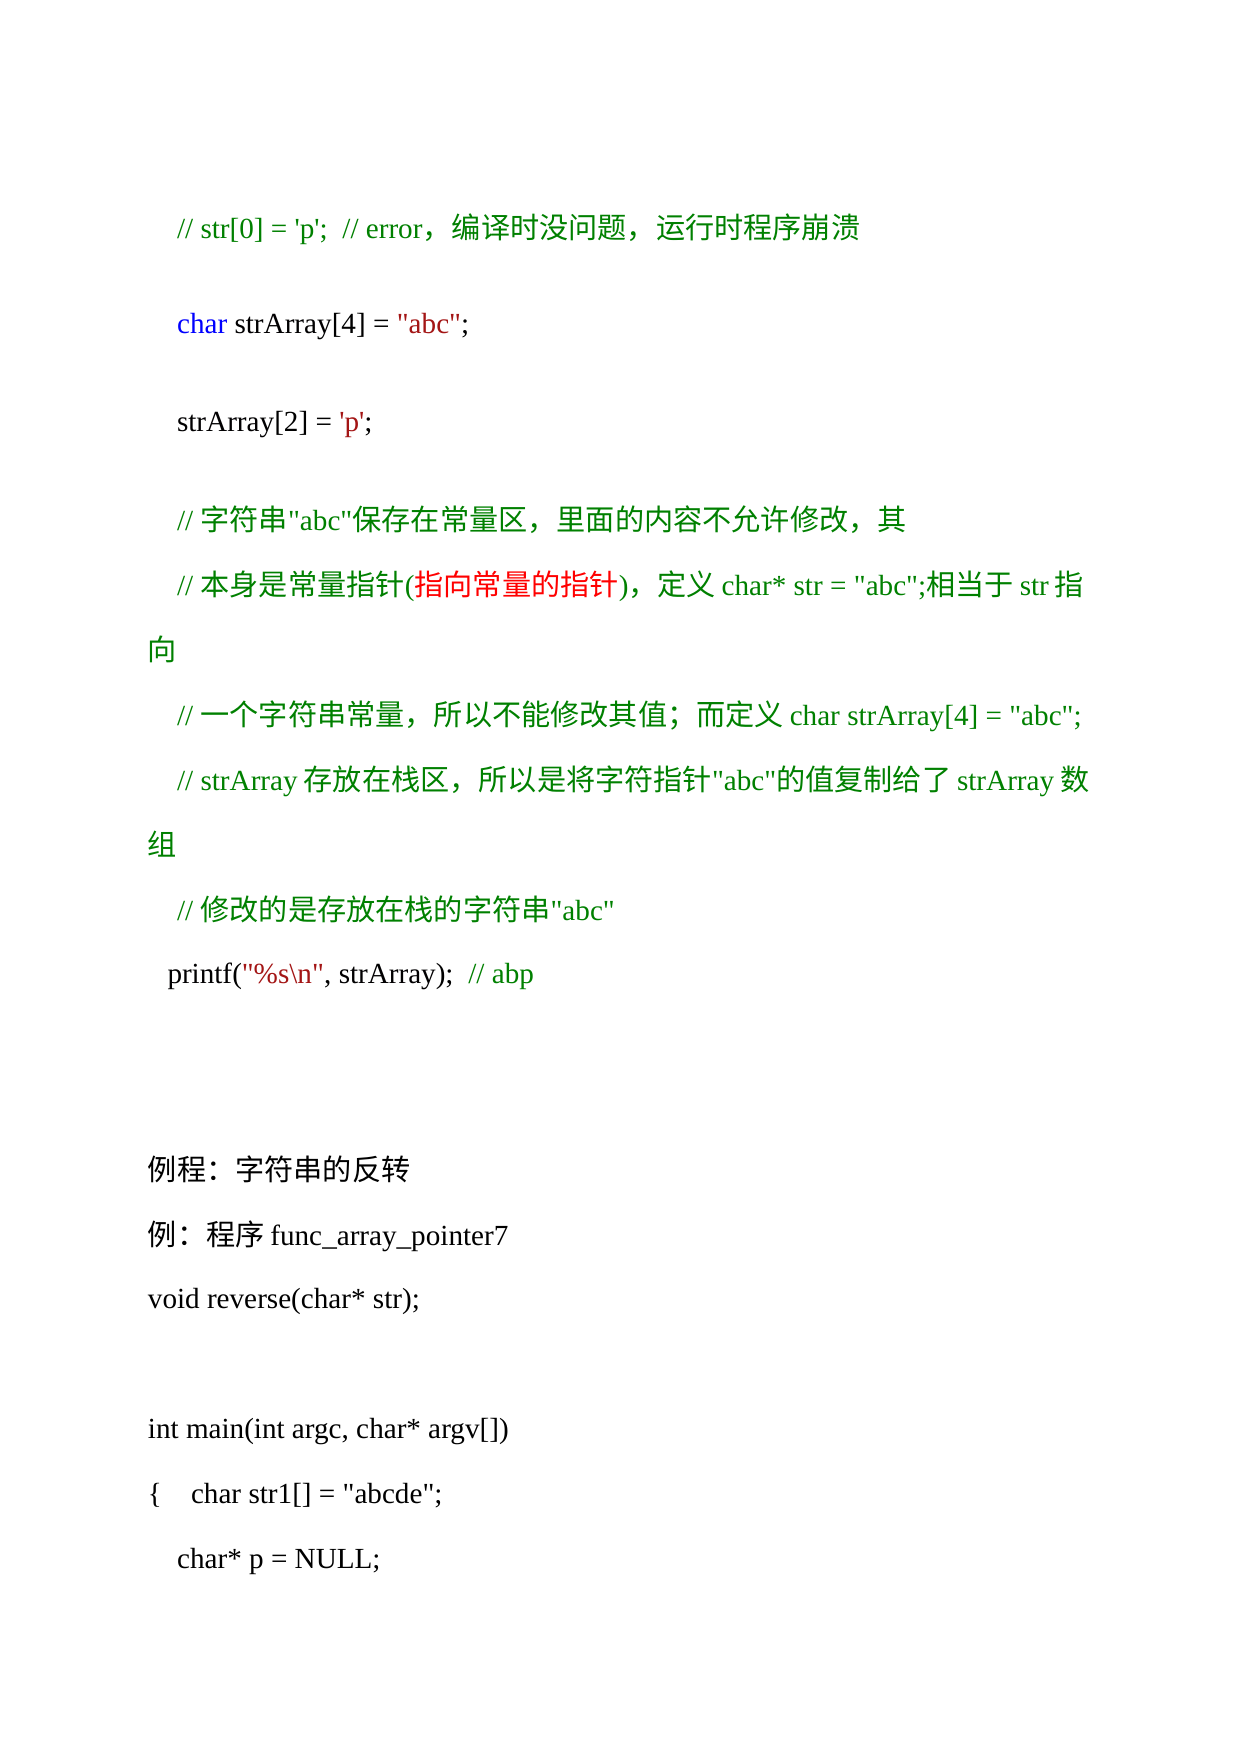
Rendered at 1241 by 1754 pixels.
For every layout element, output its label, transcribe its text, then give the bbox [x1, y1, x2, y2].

text printf("%s\n", strArray); // abp [148, 940, 1092, 1005]
text // 修改的是存放在栈的字符串"abc" [148, 875, 1092, 940]
text 例程：字符串的反转 [148, 1135, 1092, 1200]
text 例：程序func_array_pointer7 [148, 1200, 1092, 1265]
text { char str1[] = "abcde"; [148, 1460, 1092, 1525]
text // 本身是常量指针(指向常量的指针)，定义char* str = "abc";相当于str指向 [148, 550, 1092, 680]
text // str[0] = 'p'; // error，编译时没问题，运行时程序崩溃 [148, 193, 1092, 258]
text int main(int argc, char* argv[]) [148, 1395, 1092, 1460]
text // 一个字符串常量，所以不能修改其值；而定义char strArray[4] = "abc"; [148, 680, 1092, 745]
text char strArray[4] = "abc"; [148, 290, 1092, 355]
text char* p = NULL; [148, 1525, 1092, 1590]
text void reverse(char* str); [148, 1265, 1092, 1330]
text // strArray存放在栈区，所以是将字符指针"abc"的值复制给了strArray数组 [148, 745, 1092, 875]
text // 字符串"abc"保存在常量区，里面的内容不允许修改，其 [148, 485, 1092, 550]
text strArray[2] = 'p'; [148, 388, 1092, 453]
